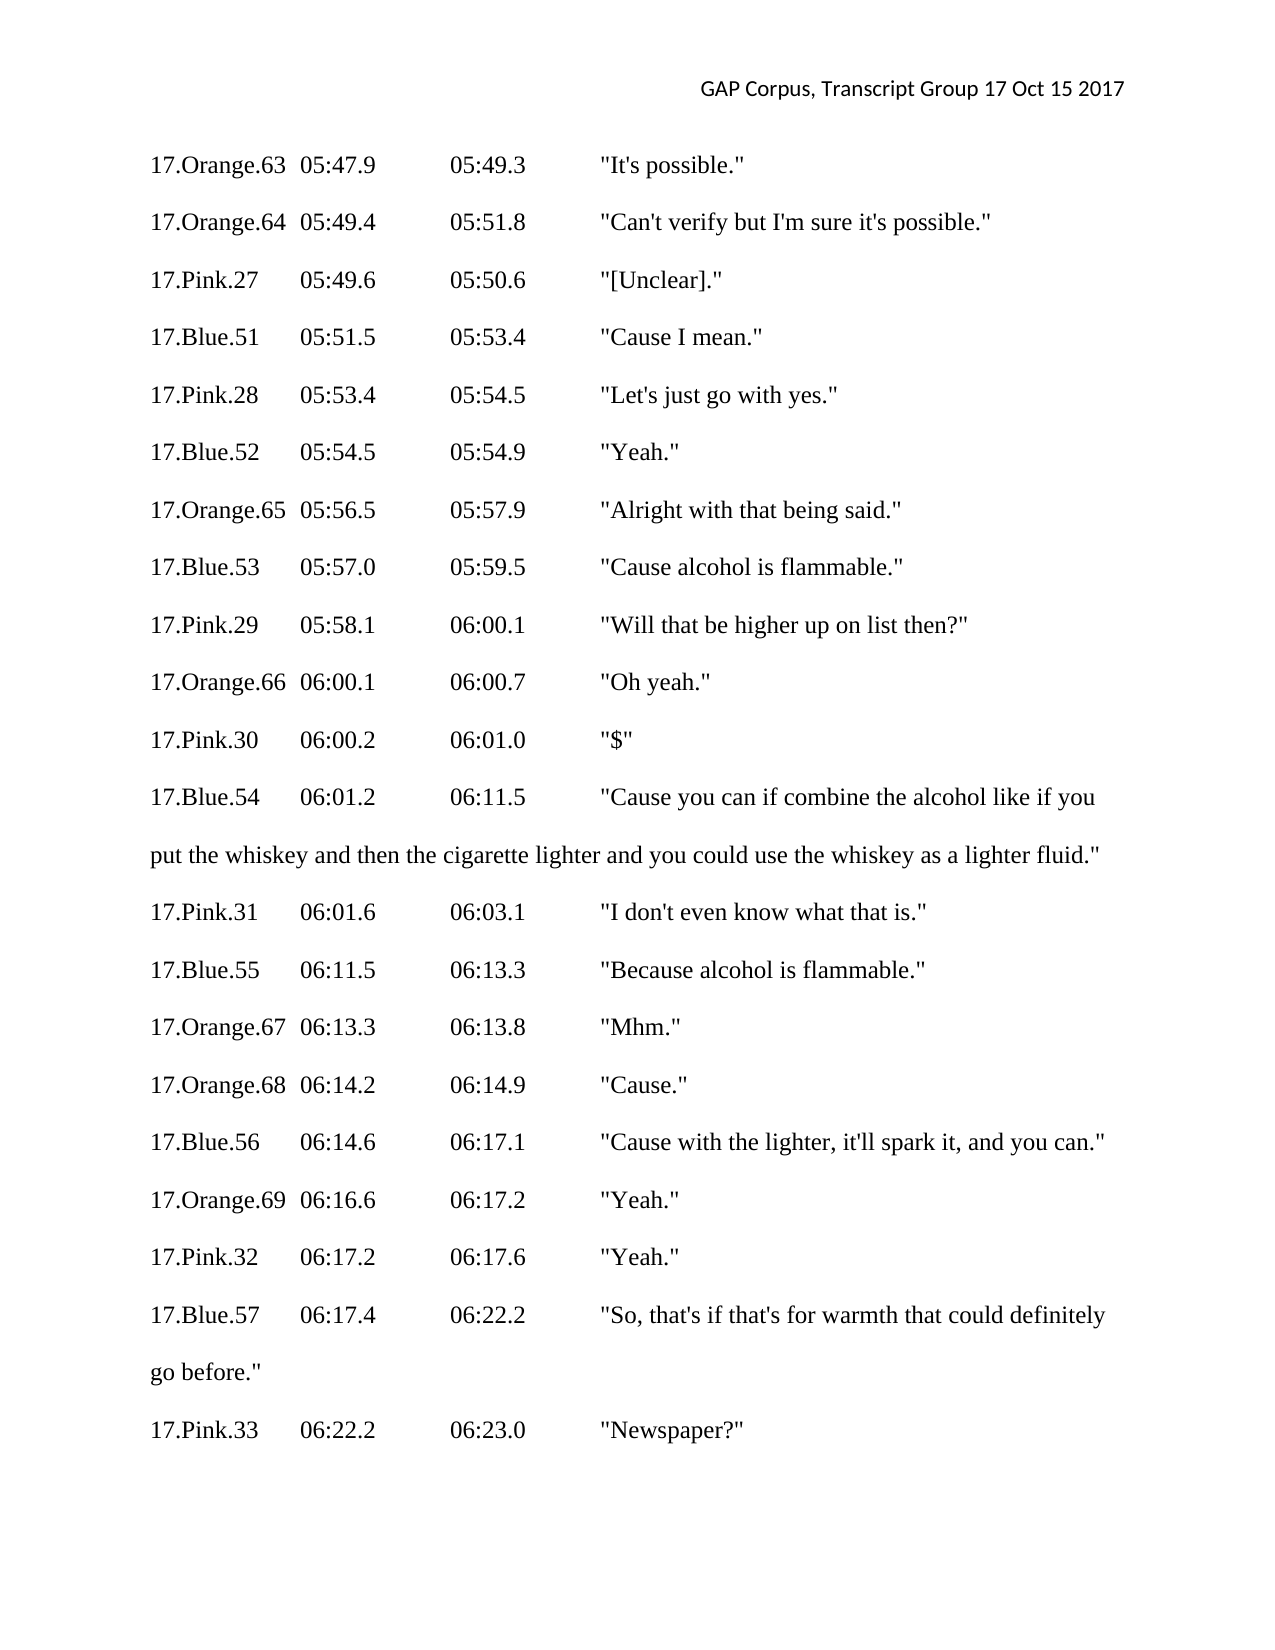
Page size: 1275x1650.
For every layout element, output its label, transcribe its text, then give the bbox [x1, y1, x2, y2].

text 17.Orange.63 05:47.9 05:49.3 "It's possible." [150, 150, 1125, 179]
text 17.Pink.30 06:00.2 06:01.0 "$" [150, 725, 1125, 754]
text 17.Pink.28 05:53.4 05:54.5 "Let's just go with yes." [150, 380, 1125, 409]
text 17.Orange.64 05:49.4 05:51.8 "Can't verify but I'm sure it's possible." [150, 207, 1125, 236]
text 17.Orange.69 06:16.6 06:17.2 "Yeah." [150, 1185, 1125, 1214]
text 17.Blue.54 06:01.2 06:11.5 "Cause you can if combine the alcohol like if you put the whiskey and then the cigarette lighter and you could use the whiskey as a lighter fluid." [150, 782, 1125, 869]
text 17.Pink.31 06:01.6 06:03.1 "I don't even know what that is." [150, 897, 1125, 926]
text 17.Pink.33 06:22.2 06:23.0 "Newspaper?" [150, 1415, 1125, 1444]
text 17.Blue.53 05:57.0 05:59.5 "Cause alcohol is flammable." [150, 552, 1125, 581]
text 17.Pink.32 06:17.2 06:17.6 "Yeah." [150, 1242, 1125, 1271]
text 17.Blue.57 06:17.4 06:22.2 "So, that's if that's for warmth that could definitely go before." [150, 1300, 1125, 1386]
text 17.Blue.52 05:54.5 05:54.9 "Yeah." [150, 437, 1125, 466]
text 17.Pink.29 05:58.1 06:00.1 "Will that be higher up on list then?" [150, 610, 1125, 639]
text 17.Orange.65 05:56.5 05:57.9 "Alright with that being said." [150, 495, 1125, 524]
text 17.Blue.51 05:51.5 05:53.4 "Cause I mean." [150, 322, 1125, 351]
text 17.Orange.66 06:00.1 06:00.7 "Oh yeah." [150, 667, 1125, 696]
text 17.Pink.27 05:49.6 05:50.6 "[Unclear]." [150, 265, 1125, 294]
text 17.Blue.55 06:11.5 06:13.3 "Because alcohol is flammable." [150, 955, 1125, 984]
text 17.Orange.68 06:14.2 06:14.9 "Cause." [150, 1070, 1125, 1099]
text 17.Orange.67 06:13.3 06:13.8 "Mhm." [150, 1012, 1125, 1041]
text 17.Blue.56 06:14.6 06:17.1 "Cause with the lighter, it'll spark it, and you can." [150, 1127, 1125, 1156]
